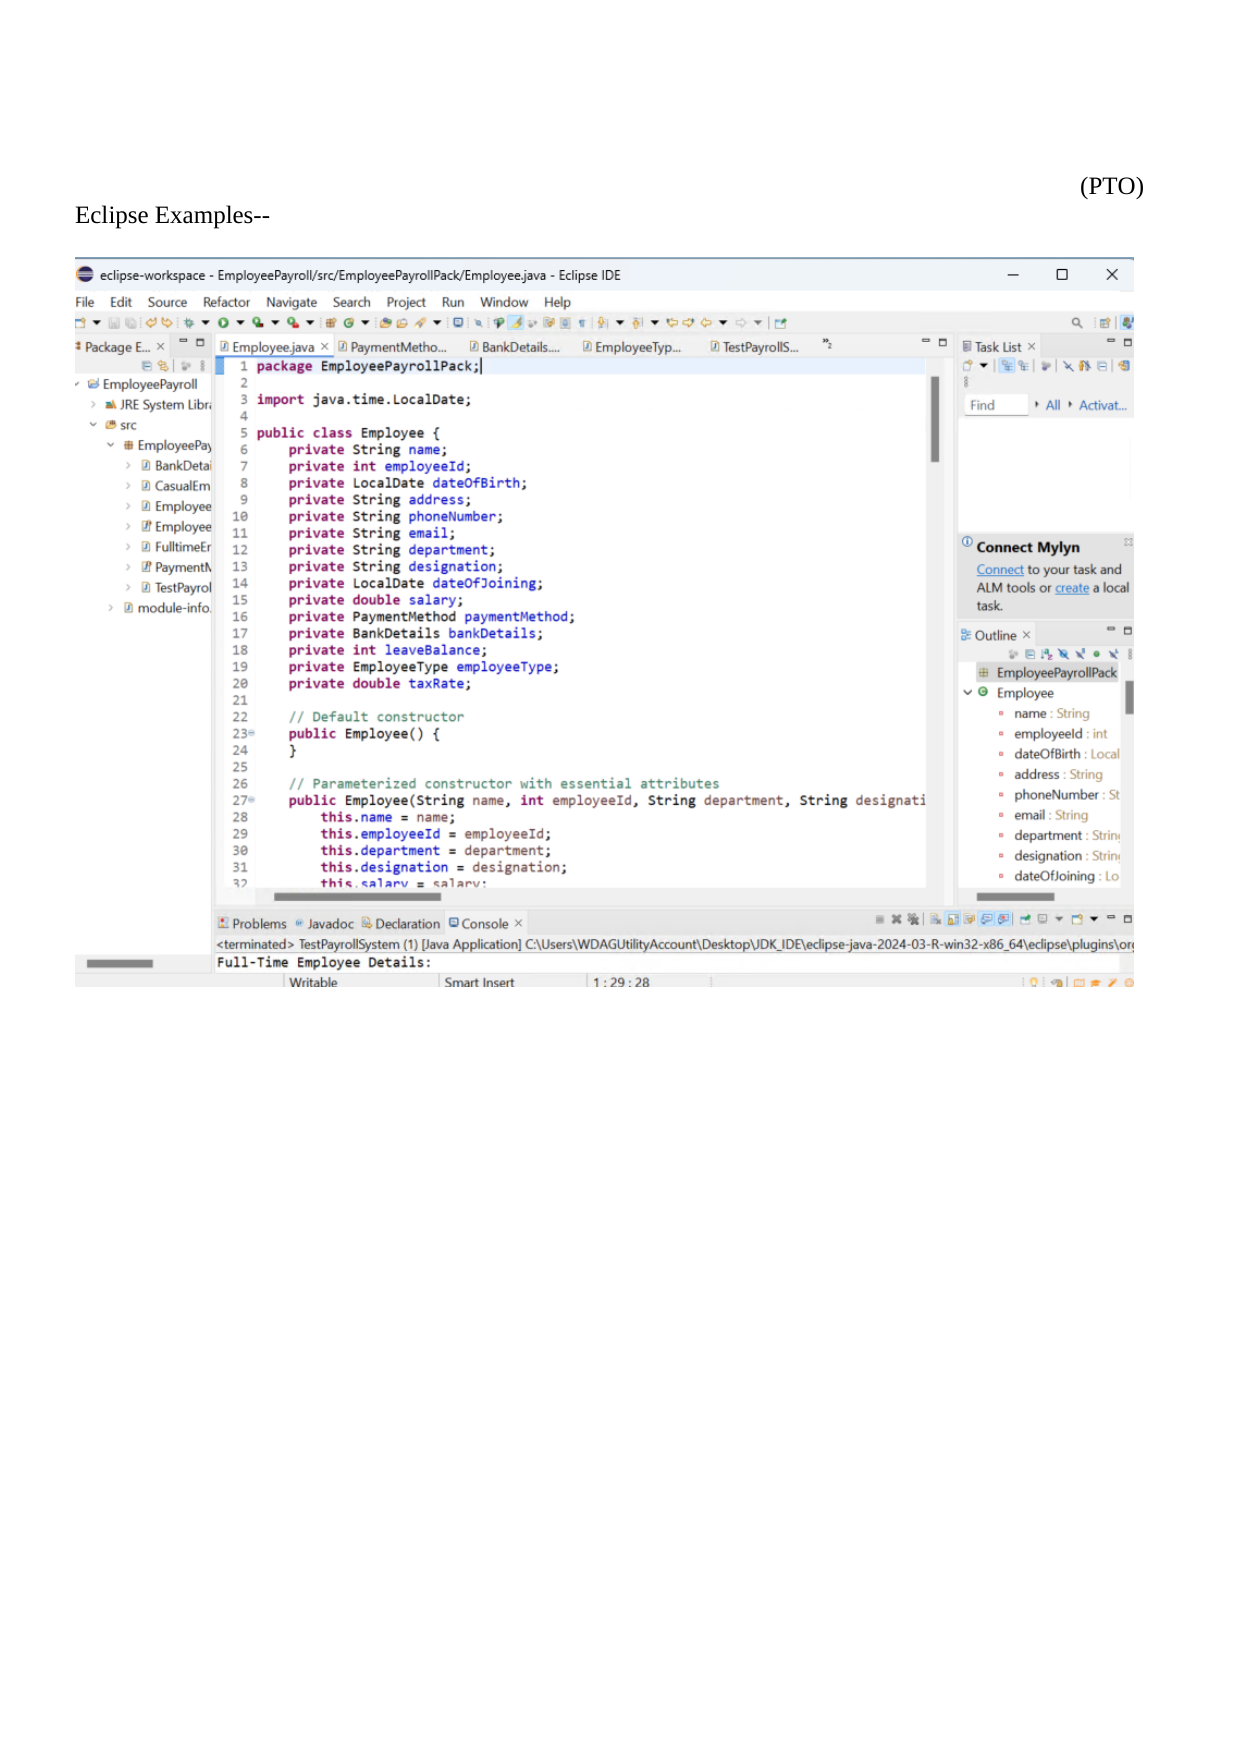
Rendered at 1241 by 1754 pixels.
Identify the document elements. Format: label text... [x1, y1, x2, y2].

text Eclipse Examples-- [75, 200, 1144, 229]
picture [75, 257, 1134, 987]
text (PTO) [75, 171, 1144, 200]
